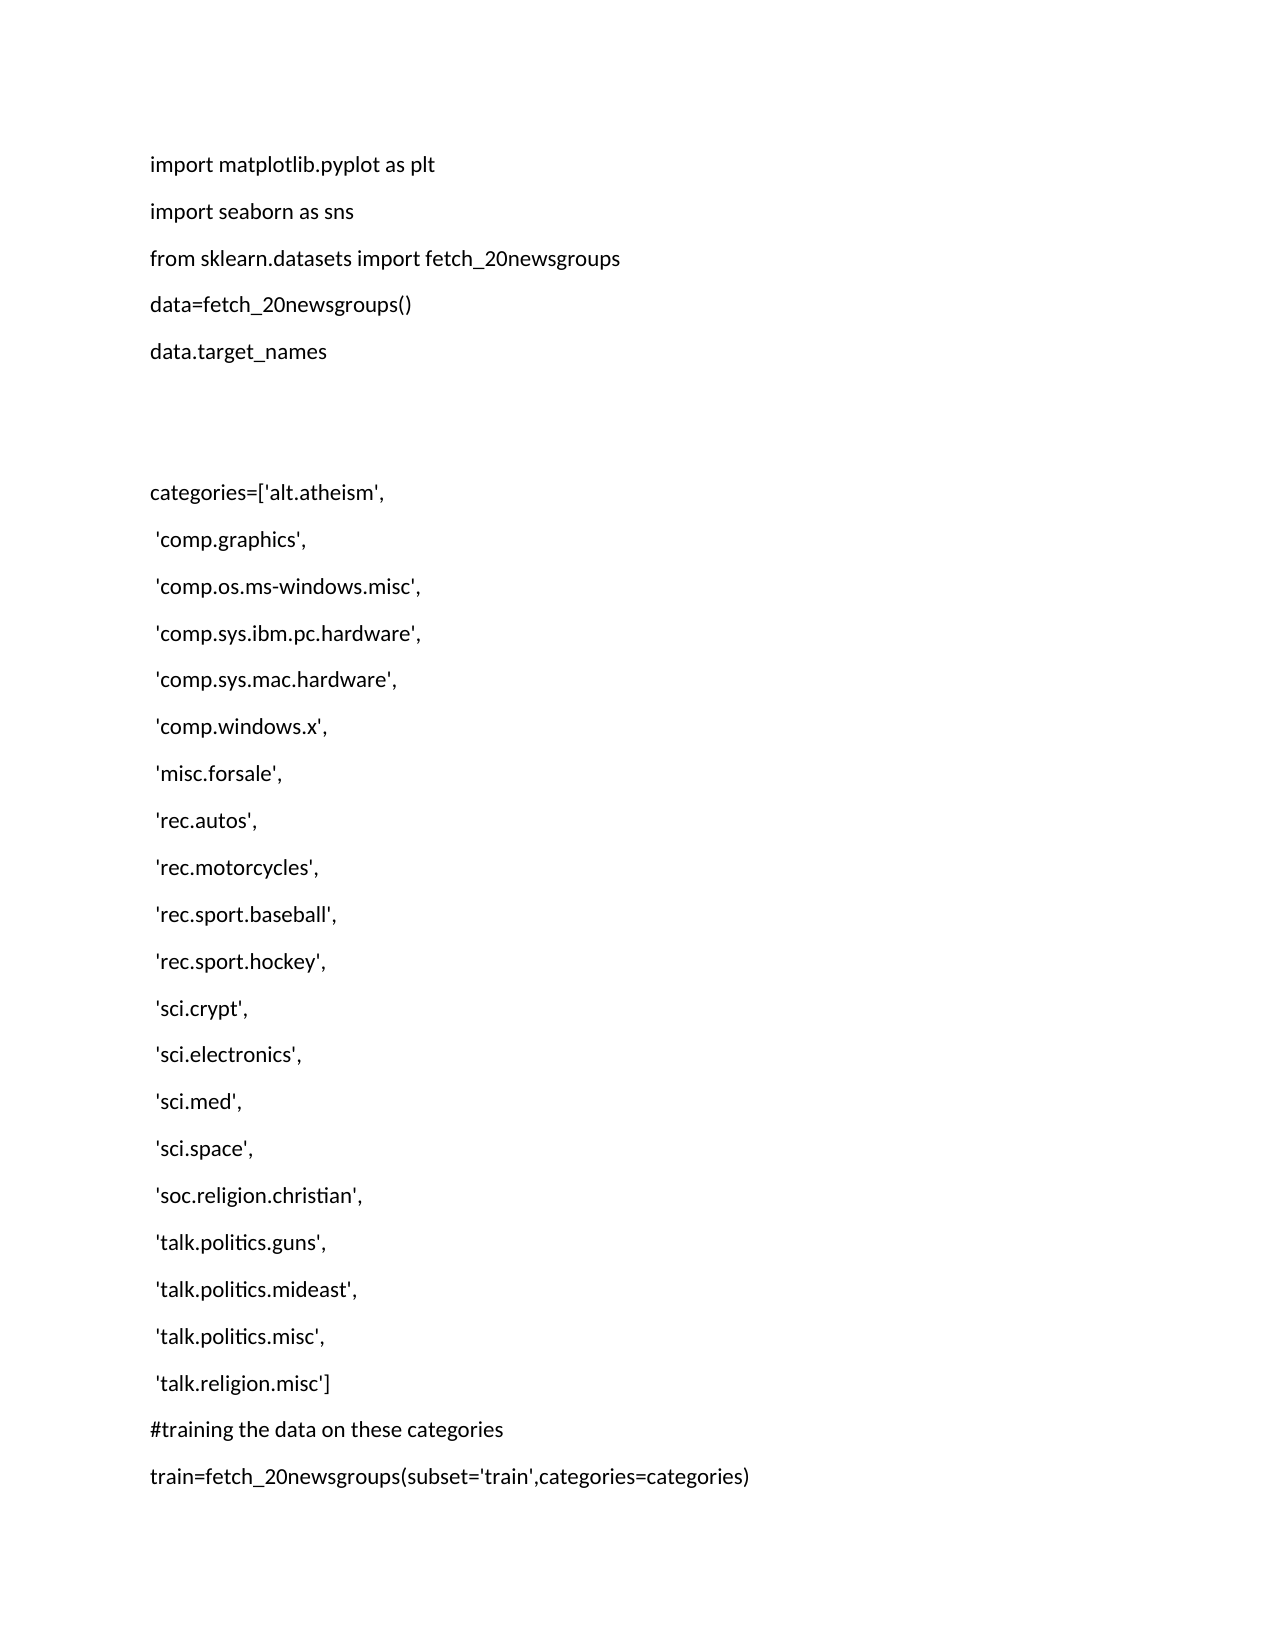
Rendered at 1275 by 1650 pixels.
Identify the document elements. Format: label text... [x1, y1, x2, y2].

text 'rec.sport.baseball', [150, 900, 1125, 928]
text data.target_names [150, 337, 1125, 366]
text 'comp.sys.mac.hardware', [150, 666, 1125, 694]
text 'rec.motorcycles', [150, 853, 1125, 881]
text 'talk.politics.guns', [150, 1228, 1125, 1256]
text 'comp.sys.ibm.pc.hardware', [150, 619, 1125, 647]
text 'sci.crypt', [150, 994, 1125, 1022]
text 'comp.os.ms-windows.misc', [150, 572, 1125, 600]
text data=fetch_20newsgroups() [150, 291, 1125, 319]
text train=fetch_20newsgroups(subset='train',categories=categories) [150, 1462, 1125, 1491]
text categories=['alt.atheism', [150, 478, 1125, 506]
text from sklearn.datasets import fetch_20newsgroups [150, 244, 1125, 272]
text #training the data on these categories [150, 1416, 1125, 1444]
text 'sci.med', [150, 1087, 1125, 1116]
text 'comp.windows.x', [150, 712, 1125, 741]
text import matplotlib.pyplot as plt [150, 150, 1125, 178]
text 'soc.religion.christian', [150, 1181, 1125, 1209]
text 'comp.graphics', [150, 525, 1125, 553]
text 'talk.religion.misc'] [150, 1369, 1125, 1397]
text 'talk.politics.mideast', [150, 1275, 1125, 1303]
text 'sci.electronics', [150, 1041, 1125, 1069]
text 'rec.autos', [150, 806, 1125, 834]
text 'rec.sport.hockey', [150, 947, 1125, 975]
text 'sci.space', [150, 1134, 1125, 1162]
text import seaborn as sns [150, 197, 1125, 225]
text 'talk.politics.misc', [150, 1322, 1125, 1350]
text 'misc.forsale', [150, 759, 1125, 787]
